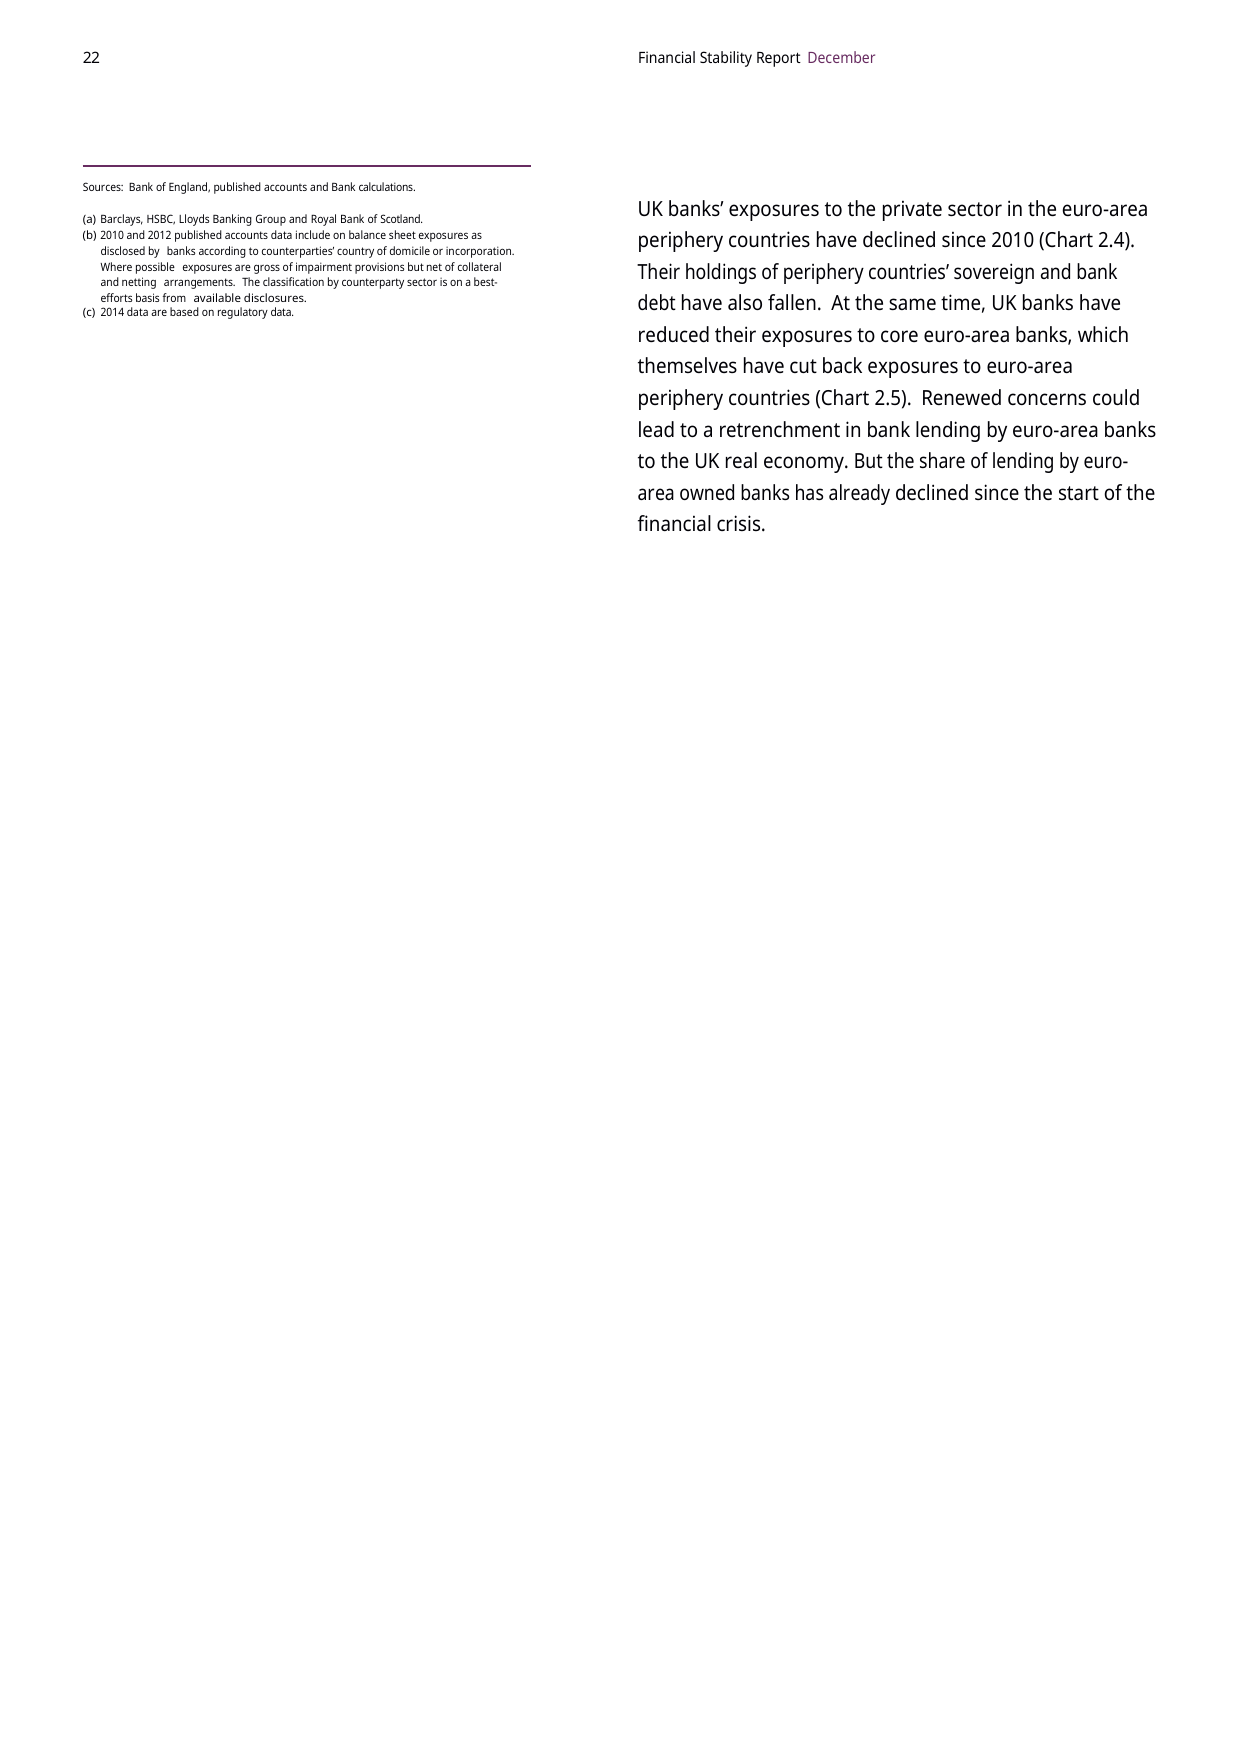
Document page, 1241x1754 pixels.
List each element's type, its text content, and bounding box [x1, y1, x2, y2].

list 2014 data are based on regulatory data. [83, 306, 526, 319]
text Sources: Bank of England, published accounts and Bank calculations. [83, 179, 526, 195]
list Barclays, HSBC, Lloyds Banking Group and Royal Bank of Scotland. [83, 211, 526, 227]
text UK banks’ exposures to the private sector in the euro-area periphery countries have declined since 2010 (Chart 2.4). Their holdings of periphery countries’ sovereign and bank debt have also fallen. At the same time, UK banks have reduced their exposures to core euro-area banks, which themselves have cut back exposures to euro-area periphery countries (Chart 2.5). Renewed concerns could lead to a retrenchment in bank lending by euro-area banks to the UK real economy. But the share of lending by euro-area owned banks has already declined since the start of the financial crisis. [637, 194, 1159, 538]
list 2010 and 2012 published accounts data include on balance sheet exposures as disclosed by banks according to counterparties’ country of domicile or incorporation. Where possible exposures are gross of impairment provisions but net of collateral and netting arrangements. The classification by counterparty sector is on a best-efforts basis from available disclosures. [82, 227, 522, 306]
